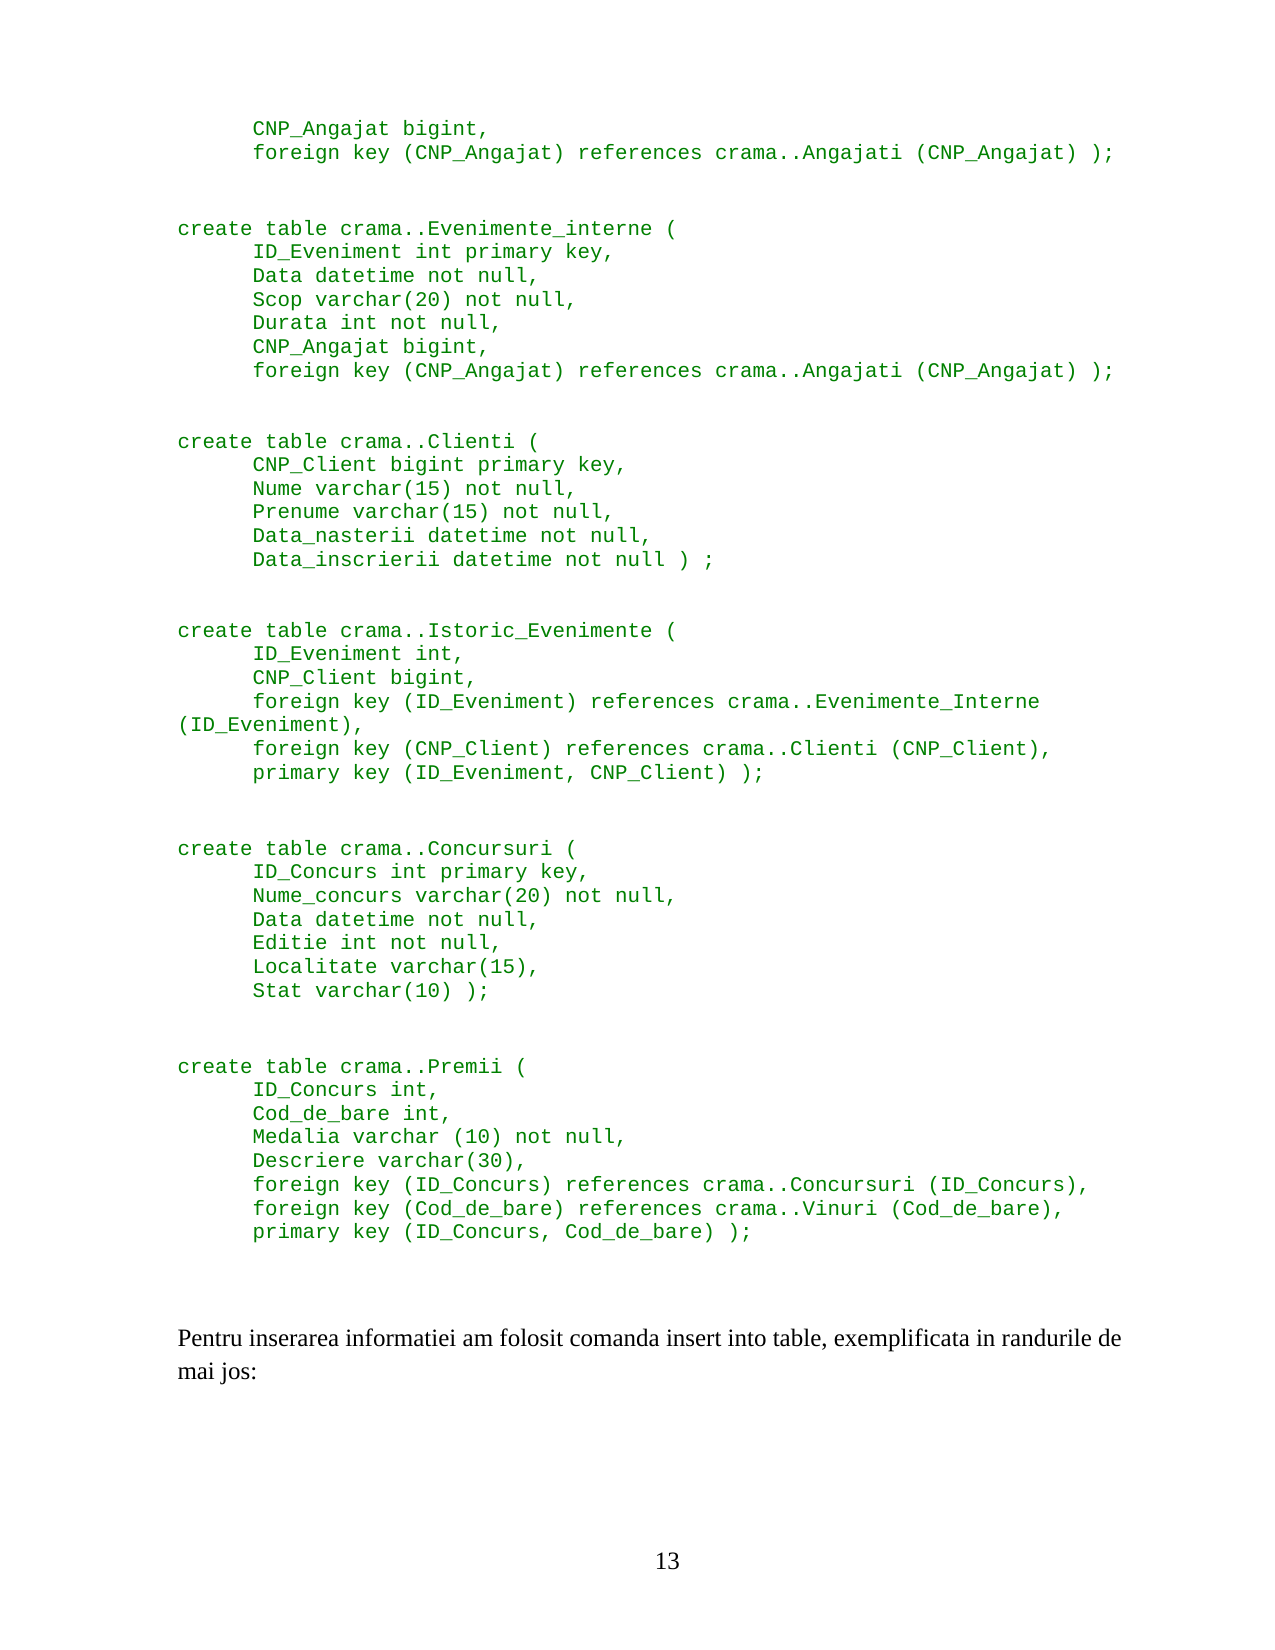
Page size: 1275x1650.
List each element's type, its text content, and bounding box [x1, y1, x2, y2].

text Nume_concurs varchar(20) not null, [177, 885, 1157, 909]
text Stat varchar(10) ); [177, 979, 1157, 1003]
text Cod_de_bare int, [177, 1103, 1157, 1127]
text CNP_Angajat bigint, [177, 336, 1157, 360]
text primary key (ID_Eveniment, CNP_Client) ); [177, 762, 1157, 785]
text Data_inscrierii datetime not null ) ; [177, 549, 1157, 572]
text Data datetime not null, [177, 265, 1157, 289]
text Data_nasterii datetime not null, [177, 525, 1157, 549]
text CNP_Client bigint primary key, [177, 454, 1157, 478]
text ID_Concurs int primary key, [177, 861, 1157, 885]
text foreign key (Cod_de_bare) references crama..Vinuri (Cod_de_bare), [177, 1197, 1157, 1221]
text primary key (ID_Concurs, Cod_de_bare) ); [177, 1221, 1157, 1245]
text Descriere varchar(30), [177, 1150, 1157, 1174]
text Scop varchar(20) not null, [177, 289, 1157, 312]
text foreign key (CNP_Angajat) references crama..Angajati (CNP_Angajat) ); [177, 360, 1157, 383]
text Medalia varchar (10) not null, [177, 1127, 1157, 1150]
text Prenume varchar(15) not null, [177, 502, 1157, 525]
text create table crama..Clienti ( [177, 431, 1157, 454]
text create table crama..Premii ( [177, 1056, 1157, 1079]
text CNP_Angajat bigint, [177, 118, 1157, 142]
text create table crama..Evenimente_interne ( [177, 218, 1157, 241]
text Pentru inserarea informatiei am folosit comanda insert into table, exemplificata in randurile de mai jos: [177, 1323, 1157, 1385]
text CNP_Client bigint, [177, 667, 1157, 691]
text create table crama..Concursuri ( [177, 838, 1157, 861]
text Durata int not null, [177, 312, 1157, 336]
text ID_Eveniment int primary key, [177, 241, 1157, 265]
text Localitate varchar(15), [177, 956, 1157, 979]
text foreign key (ID_Concurs) references crama..Concursuri (ID_Concurs), [177, 1174, 1157, 1197]
text ID_Concurs int, [177, 1079, 1157, 1103]
text ID_Eveniment int, [177, 643, 1157, 667]
text Editie int not null, [177, 932, 1157, 956]
text Nume varchar(15) not null, [177, 478, 1157, 502]
text foreign key (CNP_Angajat) references crama..Angajati (CNP_Angajat) ); [177, 142, 1157, 165]
text Data datetime not null, [177, 909, 1157, 932]
text foreign key (ID_Eveniment) references crama..Evenimente_Interne (ID_Eveniment), [177, 691, 1157, 738]
text foreign key (CNP_Client) references crama..Clienti (CNP_Client), [177, 738, 1157, 762]
text create table crama..Istoric_Evenimente ( [177, 620, 1157, 643]
